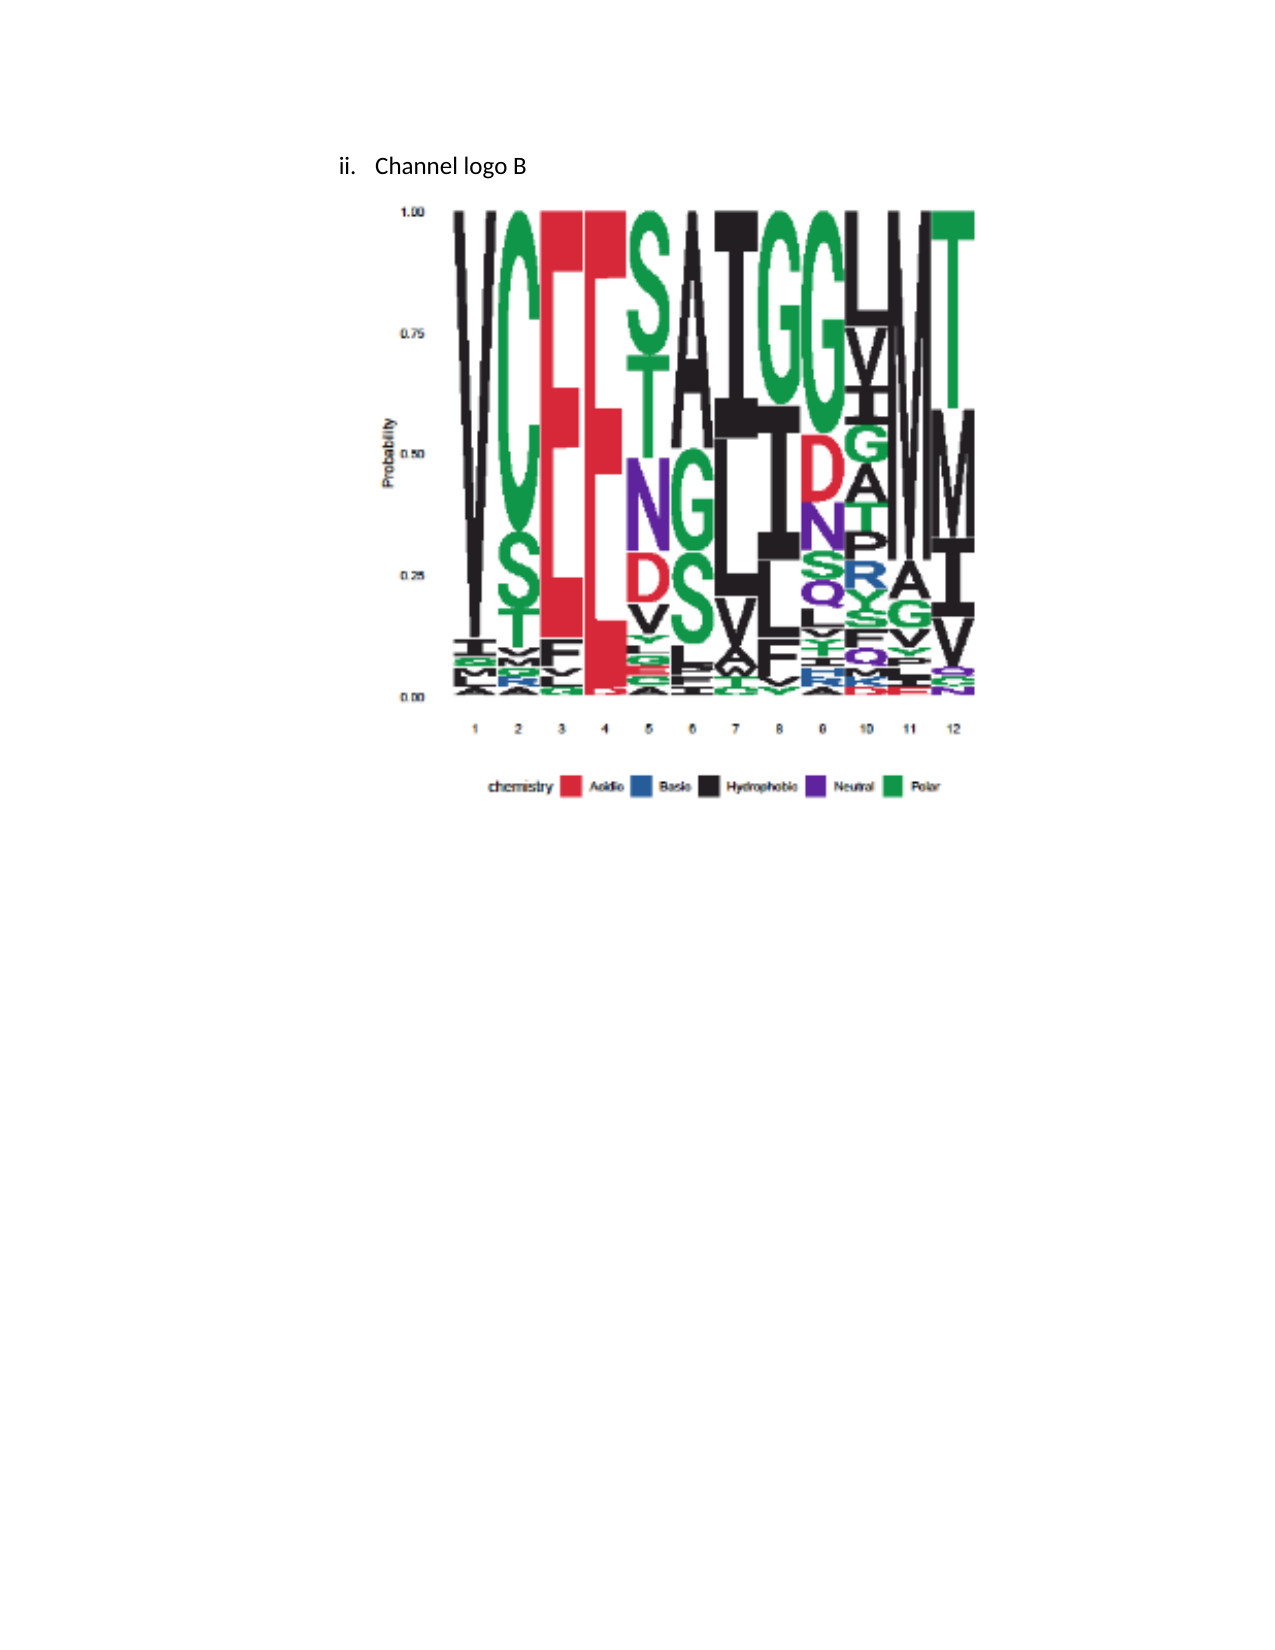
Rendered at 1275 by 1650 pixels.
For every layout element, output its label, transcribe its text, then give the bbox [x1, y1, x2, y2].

list Channel logo B [356, 150, 1125, 813]
